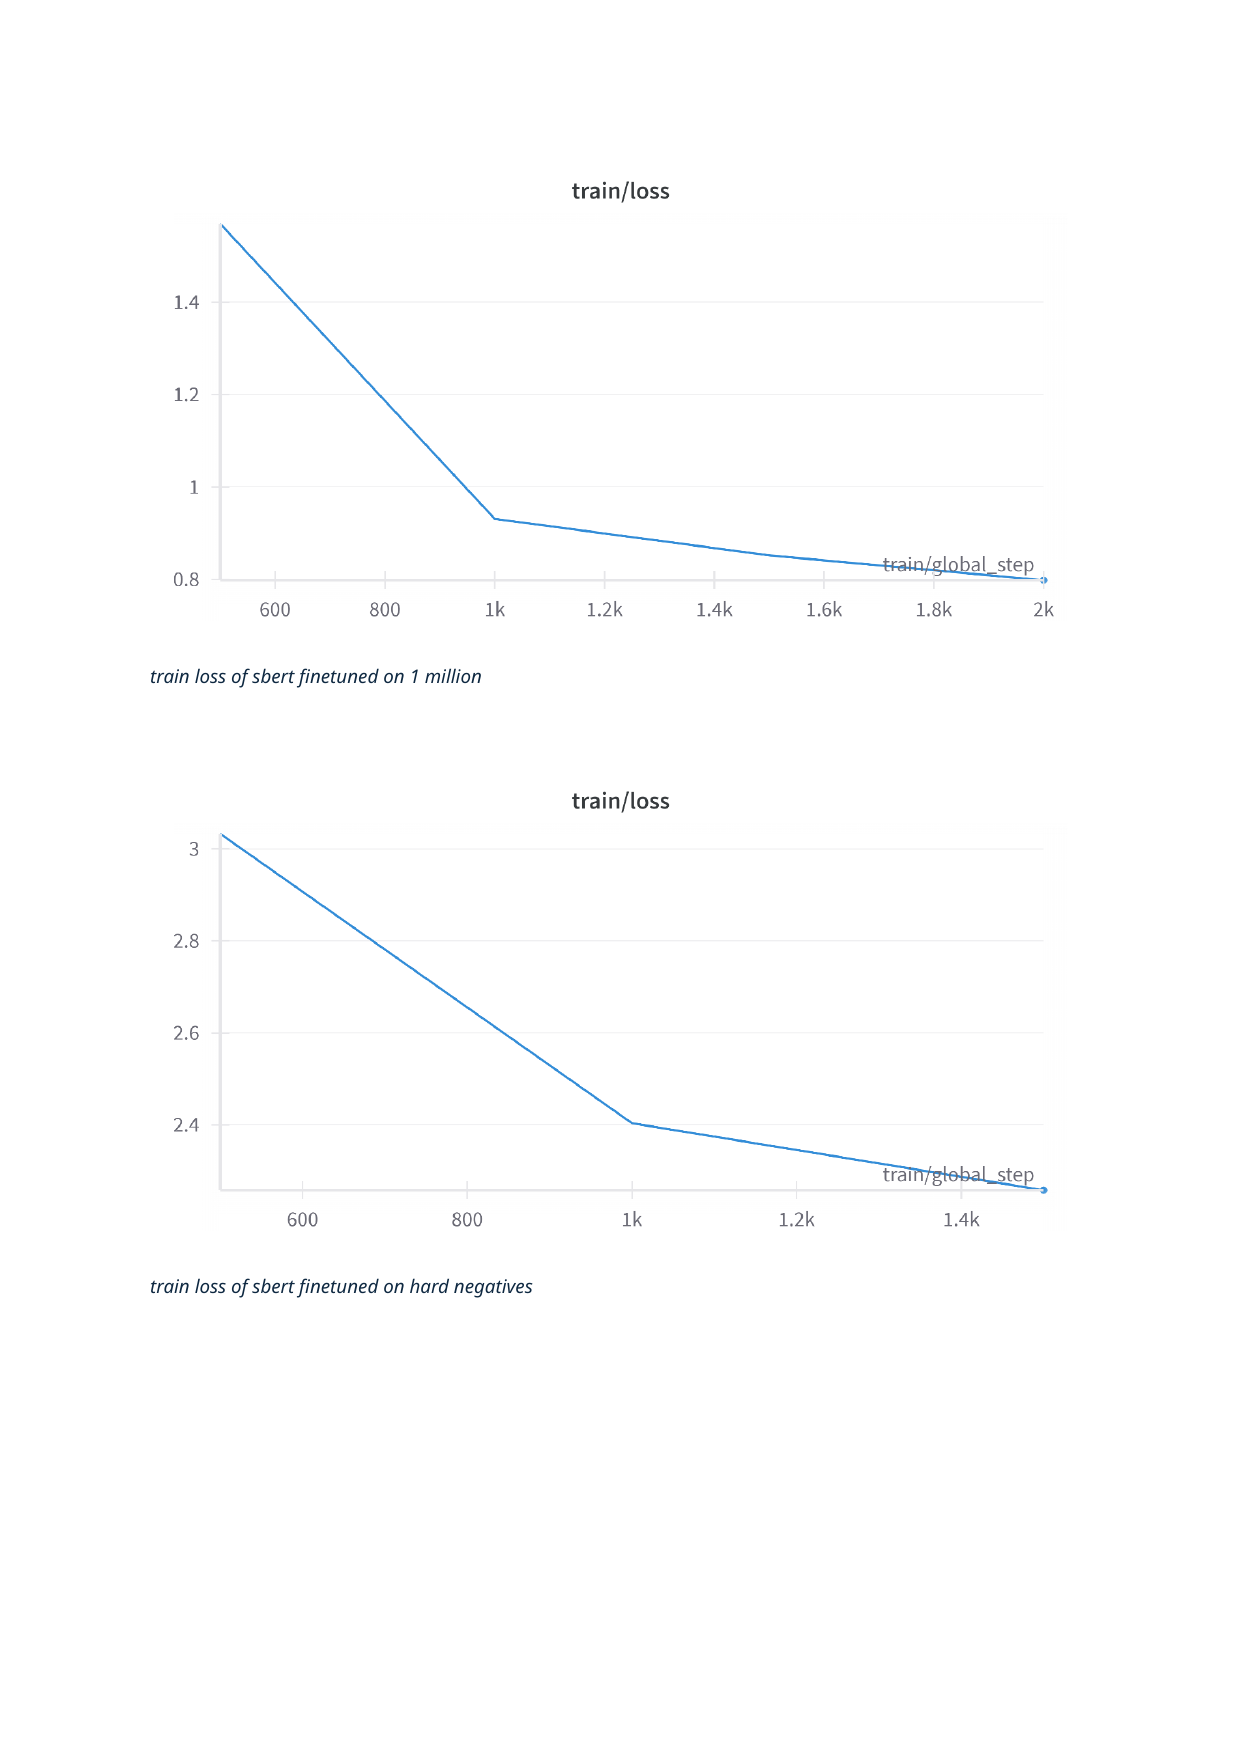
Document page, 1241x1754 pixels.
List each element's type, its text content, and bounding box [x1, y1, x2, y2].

text train loss of sbert finetuned on hard negatives [150, 1273, 1090, 1298]
text train loss of sbert finetuned on 1 million [150, 663, 1090, 689]
picture [150, 150, 1091, 644]
picture [150, 760, 1091, 1254]
